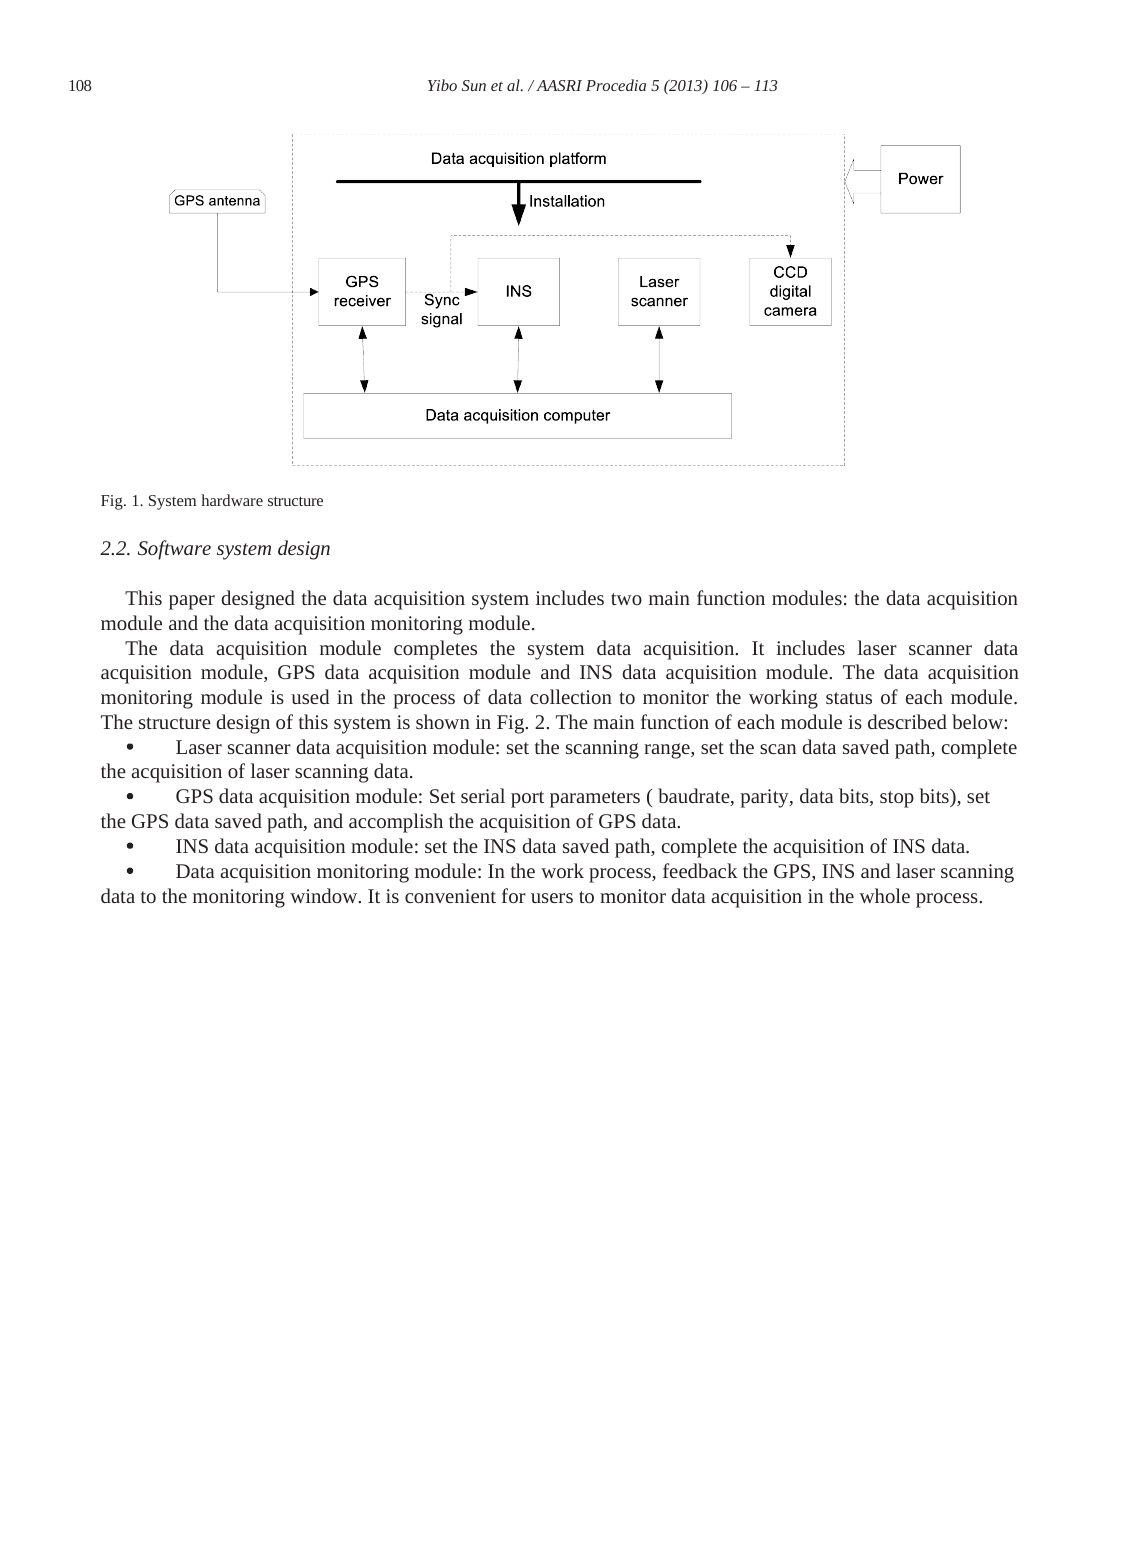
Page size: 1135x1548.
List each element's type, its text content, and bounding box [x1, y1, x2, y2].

text Data acquisition monitoring module: In the work process, feedback the GPS, INS and laser scanning data to the monitoring window. It is convenient for users to monitor data acquisition in the whole process. [100, 859, 1038, 908]
text INS data acquisition module: set the INS data saved path, complete the acquisition of INS data. [175, 834, 1082, 858]
picture [100, 134, 1029, 466]
text This paper designed the data acquisition system includes two main function modules: the data acquisition module and the data acquisition monitoring module. [100, 586, 1020, 635]
text GPS data acquisition module: Set serial port parameters ( baudrate, parity, data bits, stop bits), set the GPS data saved path, and accomplish the acquisition of GPS data. [100, 784, 1016, 833]
text The data acquisition module completes the system data acquisition. It includes laser scanner data acquisition module, GPS data acquisition module and INS data acquisition module. The data acquisition monitoring module is used in the process of data collection to monitor the working status of each module. The structure design of this system is shown in Fig. 2. The main function of each module is described below: [100, 636, 1020, 734]
list Software system design [100, 536, 1082, 560]
text Fig. 1. System hardware structure [100, 490, 1082, 509]
text Laser scanner data acquisition module: set the scanning range, set the scan data saved path, complete the acquisition of laser scanning data. [100, 734, 1038, 783]
